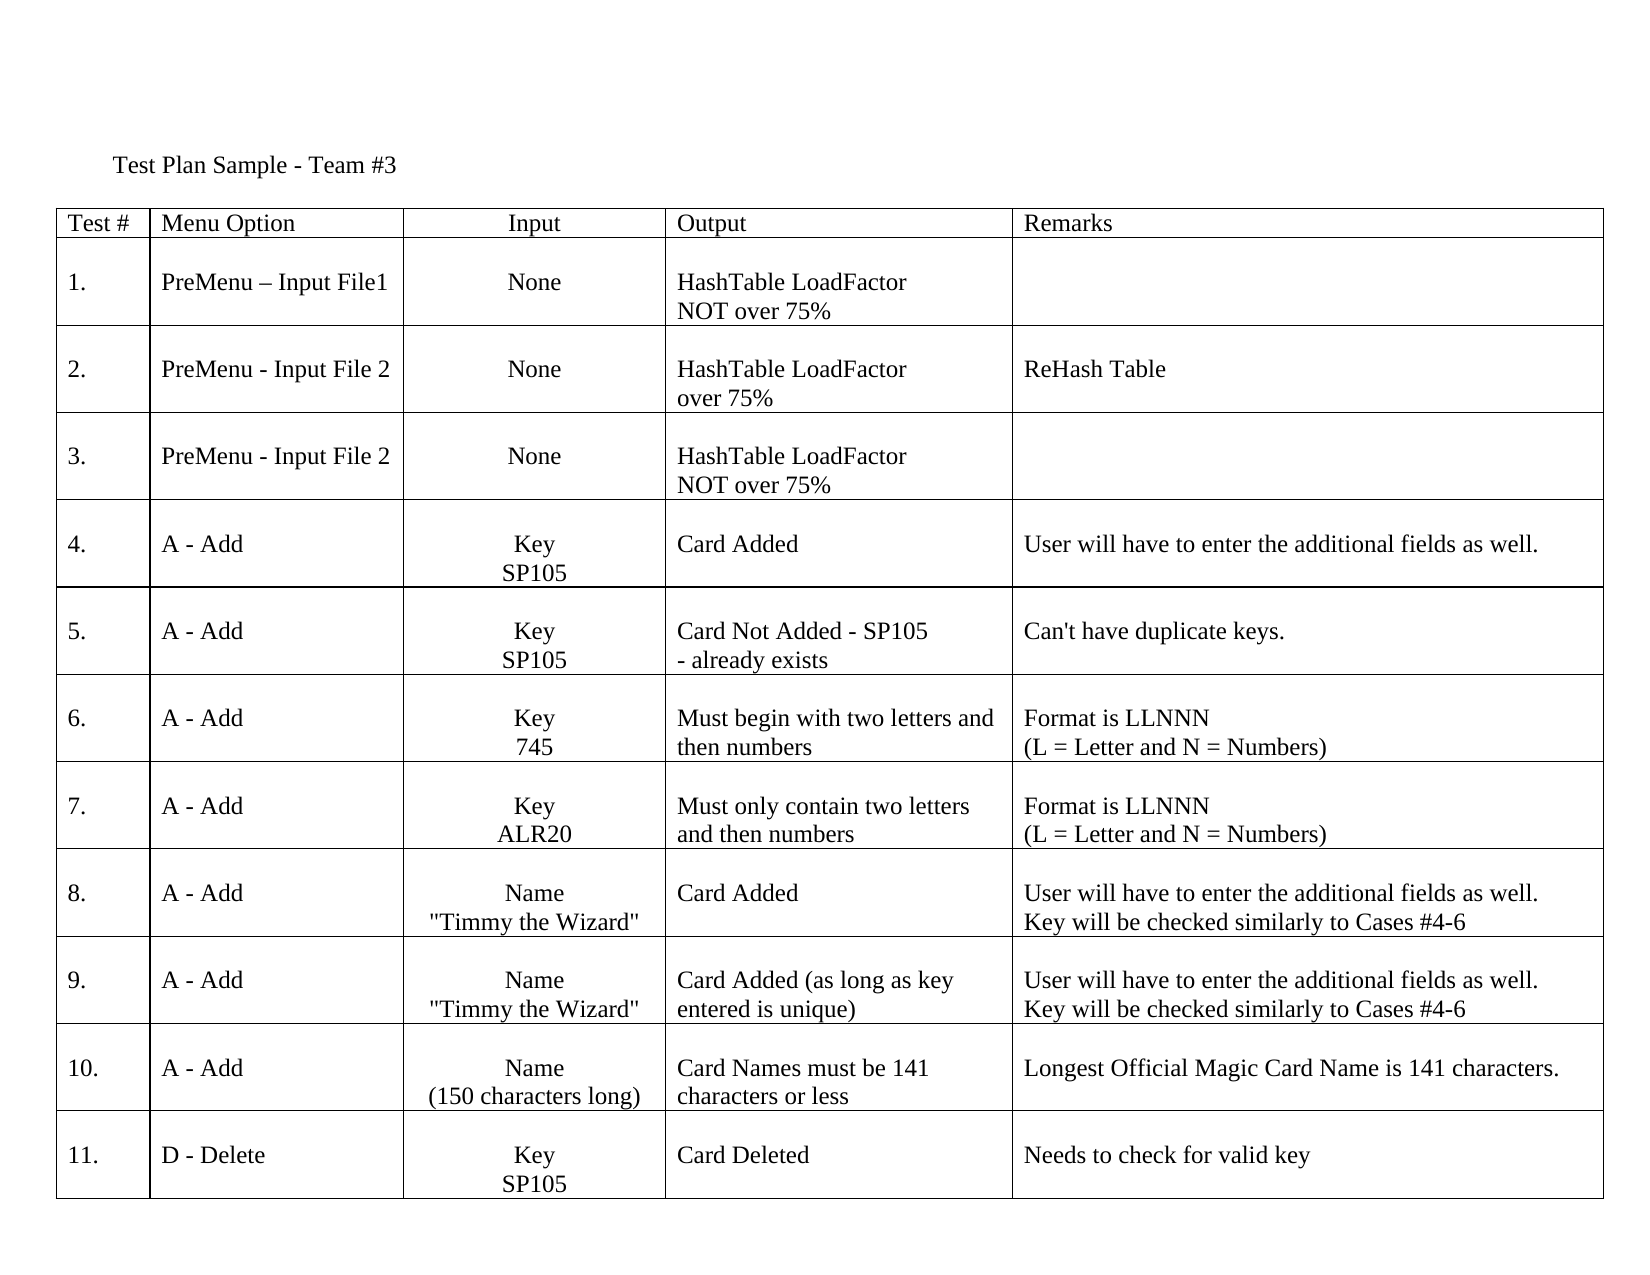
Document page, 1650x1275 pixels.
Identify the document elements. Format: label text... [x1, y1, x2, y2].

table_cell ReHash Table [1013, 326, 1603, 412]
table_cell A - Add [151, 675, 403, 761]
table_cell User will have to enter the additional fields as well. Key will be checked similarly to Cases #4-6 [1013, 937, 1603, 1023]
table_cell A - Add [151, 937, 403, 1023]
table_cell Card Added [666, 849, 1012, 936]
table_cell Must only contain two letters and then numbers [666, 762, 1012, 848]
table_header Test # [57, 209, 149, 237]
table_cell 10. [57, 1024, 149, 1110]
table_cell Key SP105 [404, 1111, 665, 1197]
table_cell Needs to check for valid key [1013, 1111, 1603, 1197]
table_header Remarks [1013, 209, 1603, 237]
table_cell User will have to enter the additional fields as well. Key will be checked similarly to Cases #4-6 [1013, 849, 1603, 936]
table_cell A - Add [151, 500, 403, 586]
table_header Output [666, 209, 1012, 237]
table_cell Format is LLNNN (L = Letter and N = Numbers) [1013, 675, 1603, 761]
table_cell Key 745 [404, 675, 665, 761]
table_cell Card Added [666, 500, 1012, 586]
table_header Input [404, 209, 665, 237]
table_cell Must begin with two letters and then numbers [666, 675, 1012, 761]
table_cell Name "Timmy the Wizard" [404, 849, 665, 936]
table_cell User will have to enter the additional fields as well. [1013, 500, 1603, 586]
table_cell None [404, 326, 665, 412]
table_cell HashTable LoadFactor over 75% [666, 326, 1012, 412]
table_cell Name "Timmy the Wizard" [404, 937, 665, 1023]
table_cell PreMenu - Input File 2 [151, 326, 403, 412]
table_cell A - Add [151, 762, 403, 848]
table_cell 7. [57, 762, 149, 848]
text Test Plan Sample - Team #3 [112, 150, 1575, 179]
table_cell 1. [57, 238, 149, 324]
table_cell 5. [57, 588, 149, 674]
table_cell Can't have duplicate keys. [1013, 588, 1603, 674]
table_cell HashTable LoadFactor NOT over 75% [666, 238, 1012, 324]
table_cell PreMenu – Input File1 [151, 238, 403, 324]
table_cell HashTable LoadFactor NOT over 75% [666, 413, 1012, 499]
table_cell Card Deleted [666, 1111, 1012, 1197]
table_cell D - Delete [151, 1111, 403, 1197]
table_cell Key SP105 [404, 588, 665, 674]
table_cell Card Added (as long as key entered is unique) [666, 937, 1012, 1023]
table_cell 6. [57, 675, 149, 761]
table_cell A - Add [151, 849, 403, 936]
table_cell 2. [57, 326, 149, 412]
table_cell A - Add [151, 1024, 403, 1110]
table_cell 3. [57, 413, 149, 499]
table_header Menu Option [151, 209, 403, 237]
table_cell Key SP105 [404, 500, 665, 586]
table_cell PreMenu - Input File 2 [151, 413, 403, 499]
table_cell 9. [57, 937, 149, 1023]
table_cell Format is LLNNN (L = Letter and N = Numbers) [1013, 762, 1603, 848]
table_cell Key ALR20 [404, 762, 665, 848]
table_cell Name (150 characters long) [404, 1024, 665, 1110]
table_cell 11. [57, 1111, 149, 1197]
table_cell 8. [57, 849, 149, 936]
table_cell Card Not Added - SP105 - already exists [666, 588, 1012, 674]
table_cell Longest Official Magic Card Name is 141 characters. [1013, 1024, 1603, 1110]
table_cell [1013, 238, 1603, 324]
table_cell None [404, 238, 665, 324]
table_cell [1013, 413, 1603, 499]
table_cell Card Names must be 141 characters or less [666, 1024, 1012, 1110]
table_cell 4. [57, 500, 149, 586]
table_cell A - Add [151, 588, 403, 674]
table_cell None [404, 413, 665, 499]
